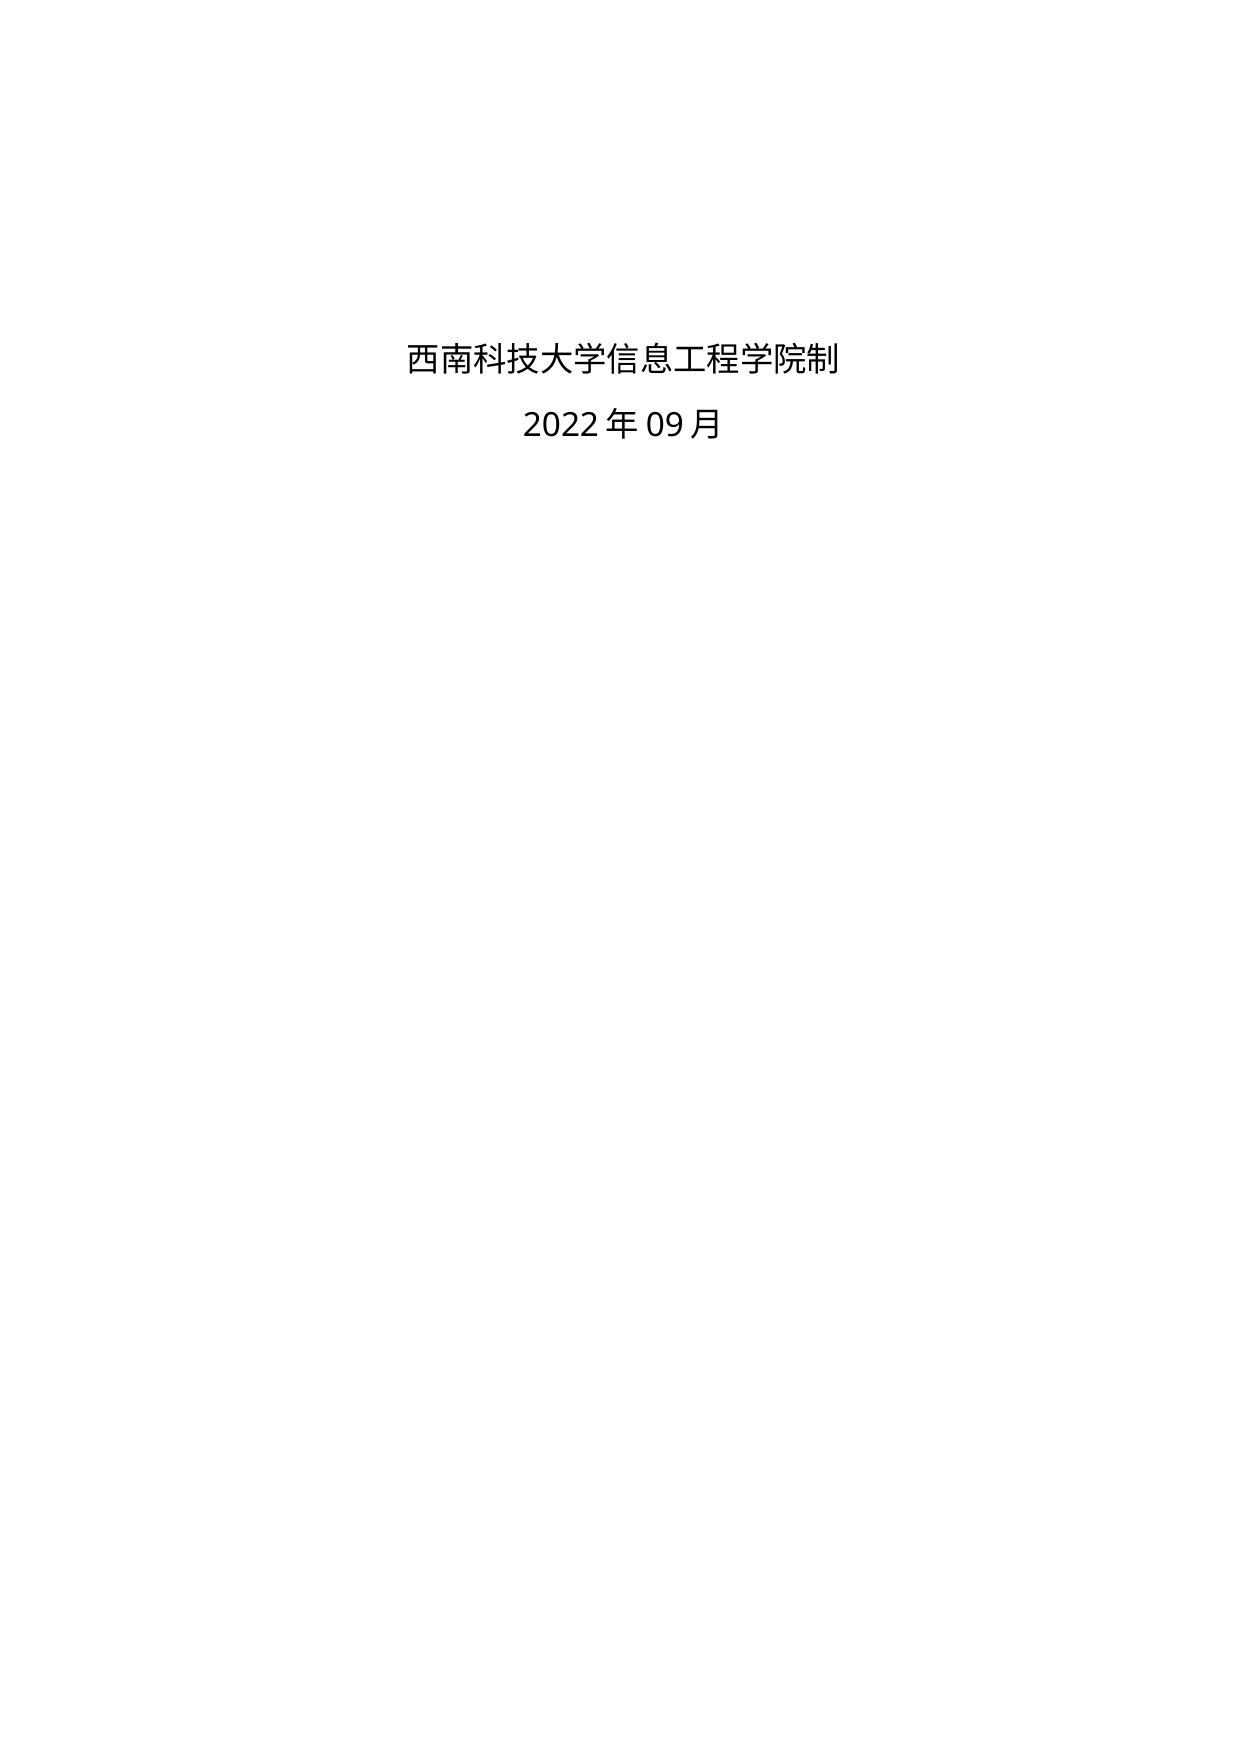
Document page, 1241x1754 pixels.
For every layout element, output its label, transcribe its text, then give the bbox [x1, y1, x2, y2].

text 2022年09月 [136, 389, 1110, 454]
text 西南科技大学信息工程学院制 [136, 324, 1110, 389]
